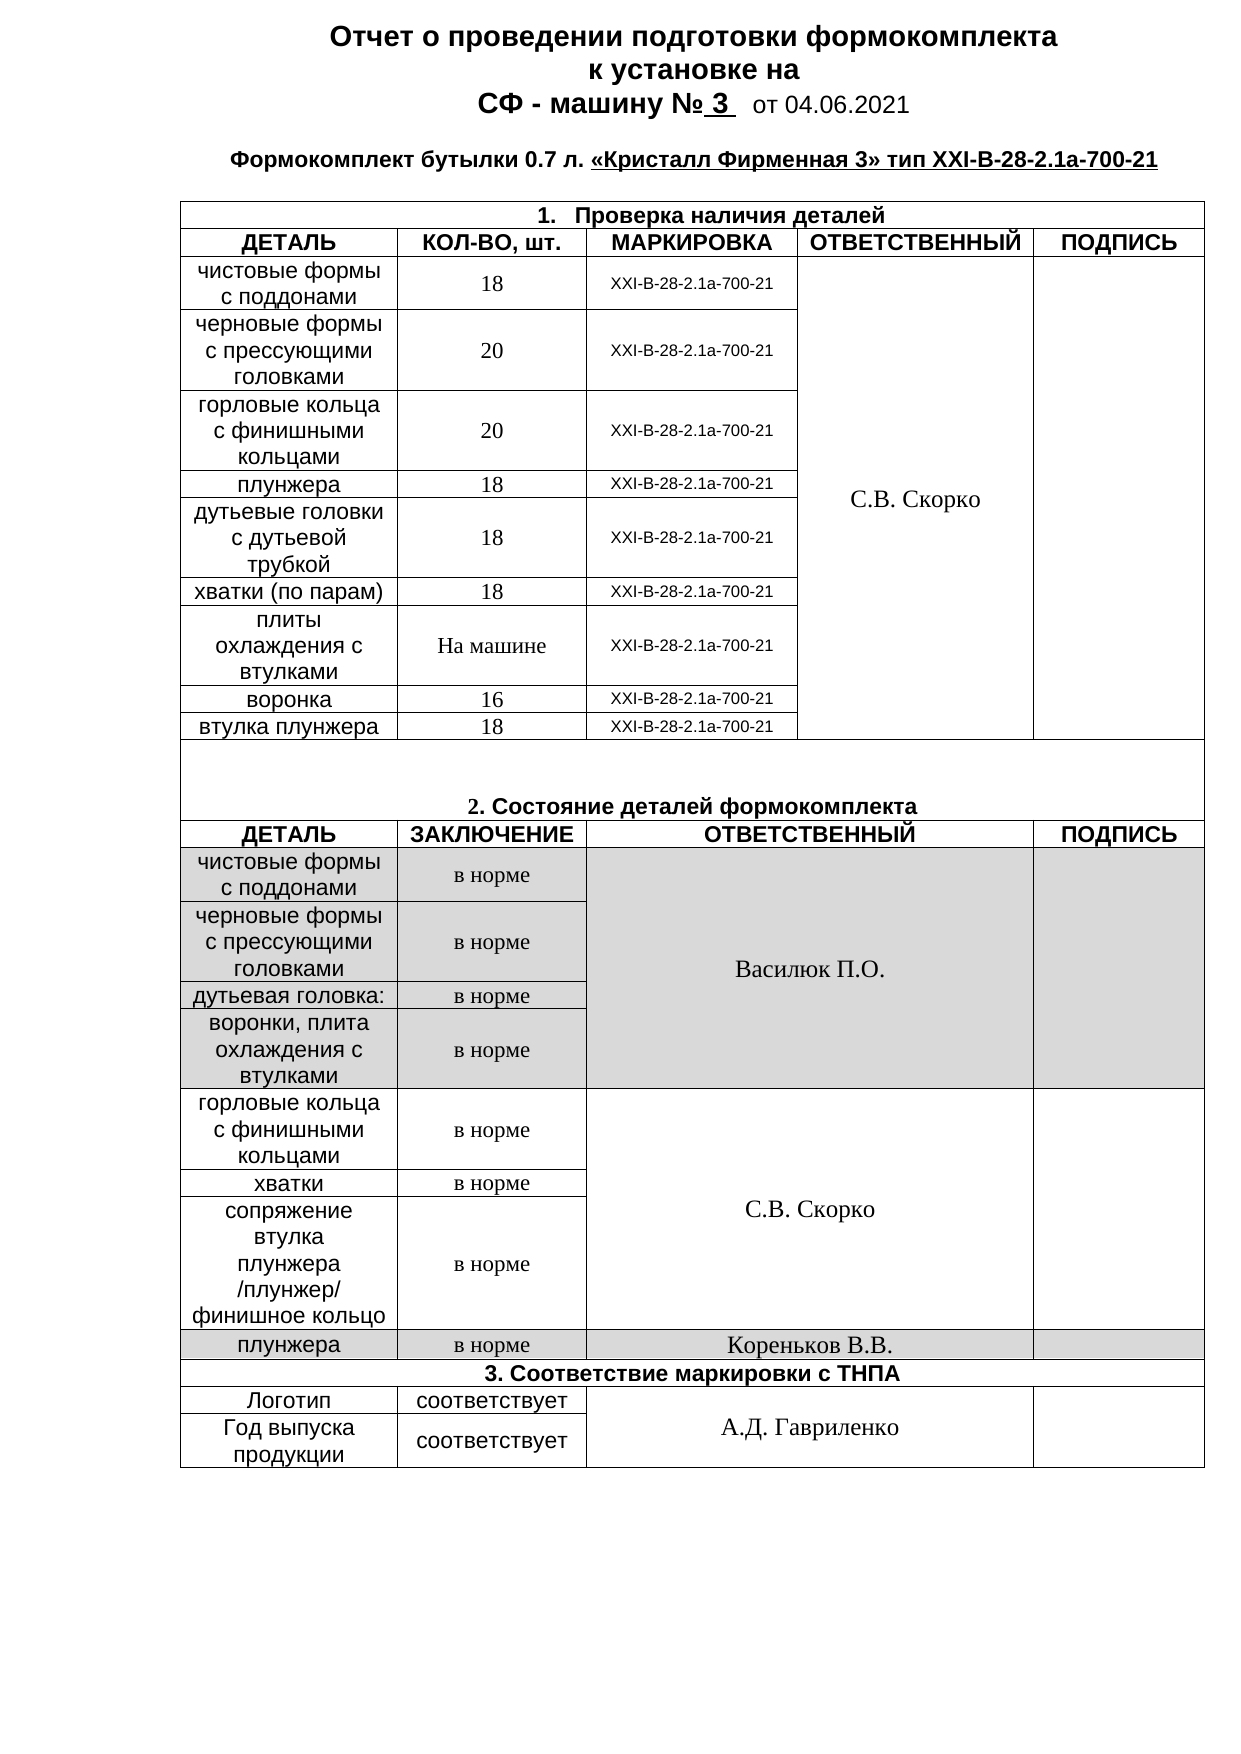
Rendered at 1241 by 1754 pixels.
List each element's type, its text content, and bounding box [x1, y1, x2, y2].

table_cell плиты охлаждения с втулками [181, 606, 397, 684]
table_cell в норме [398, 1089, 586, 1168]
table_cell черновые формы с прессующими головками [181, 902, 397, 981]
table_cell [1034, 848, 1204, 1088]
table_cell ОТВЕТСТВЕННЫЙ [798, 229, 1033, 256]
table_cell ХXI-B-28-2.1а-700-21 [587, 471, 797, 497]
text Отчет о проведении подготовки формокомплекта [187, 19, 1200, 52]
table_cell в норме [398, 1009, 586, 1088]
table_cell [1034, 1387, 1204, 1467]
table_cell ДЕТАЛЬ [181, 821, 397, 847]
table_cell Василюк П.О. [587, 848, 1033, 1088]
text Формокомплект бутылки 0.7 л. «Кристалл Фирменная 3» тип ХXI-B-28-2.1а-700-21 [187, 146, 1200, 172]
table_cell воронка [181, 686, 397, 712]
table_cell С.В. Скорко [587, 1089, 1033, 1329]
table_cell ПОДПИСЬ [1034, 229, 1204, 256]
table_cell хватки [181, 1170, 397, 1196]
table_cell Логотип [181, 1387, 397, 1413]
table_cell воронки, плита охлаждения с втулками [181, 1009, 397, 1088]
table_cell ХXI-B-28-2.1а-700-21 [587, 686, 797, 712]
table_cell дутьевая головка: [181, 982, 397, 1008]
table_cell ОТВЕТСТВЕННЫЙ [587, 821, 1033, 847]
table_cell в норме [398, 1170, 586, 1196]
table_cell [1034, 1089, 1204, 1329]
table_cell ХXI-B-28-2.1а-700-21 [587, 257, 797, 309]
table_cell 18 [398, 498, 586, 577]
table_cell На машине [398, 606, 586, 684]
table_cell Кореньков В.В. [587, 1330, 1033, 1358]
table_cell ХXI-B-28-2.1а-700-21 [587, 391, 797, 469]
table_cell хватки (по парам) [181, 578, 397, 604]
table_cell в норме [398, 1197, 586, 1329]
table_cell МАРКИРОВКА [587, 229, 797, 256]
table_cell соответствует [398, 1414, 586, 1467]
table_cell ХXI-B-28-2.1а-700-21 [587, 498, 797, 577]
table_cell КОЛ-ВО, шт. [398, 229, 586, 256]
text к установке на [187, 52, 1200, 86]
table_cell С.В. Скорко [798, 257, 1033, 739]
table_cell горловые кольца с финишными кольцами [181, 391, 397, 469]
table_cell сопряжение втулка плунжера /плунжер/ финишное кольцо [181, 1197, 397, 1329]
table_cell ХXI-B-28-2.1а-700-21 [587, 310, 797, 389]
table_cell [1034, 257, 1204, 739]
table_cell горловые кольца с финишными кольцами [181, 1089, 397, 1168]
table_cell дутьевые головки с дутьевой трубкой [181, 498, 397, 577]
table_cell чистовые формы с поддонами [181, 848, 397, 901]
table_cell ДЕТАЛЬ [181, 229, 397, 256]
table_cell [1034, 1330, 1204, 1358]
table_cell втулка плунжера [181, 713, 397, 739]
table_cell в норме [398, 1330, 586, 1358]
table_cell плунжера [181, 471, 397, 497]
table_cell Год выпуска продукции [181, 1414, 397, 1467]
table_cell плунжера [181, 1330, 397, 1358]
table_cell 18 [398, 713, 586, 739]
table_cell ХXI-B-28-2.1а-700-21 [587, 713, 797, 739]
table_cell А.Д. Гавриленко [587, 1387, 1033, 1467]
table_cell 18 [398, 578, 586, 604]
table_header Проверка наличия деталей [181, 202, 1204, 228]
table_cell ЗАКЛЮЧЕНИЕ [398, 821, 586, 847]
table_cell 3. Соответствие маркировки с ТНПА [181, 1360, 1204, 1386]
table_cell ПОДПИСЬ [1034, 821, 1204, 847]
table_cell 20 [398, 310, 586, 389]
table_cell в норме [398, 902, 586, 981]
table_cell ХXI-B-28-2.1а-700-21 [587, 606, 797, 684]
table_cell 16 [398, 686, 586, 712]
text СФ - машину № 3 от 04.06.2021 [187, 86, 1200, 119]
table_cell 18 [398, 257, 586, 309]
table_cell соответствует [398, 1387, 586, 1413]
table_cell ХXI-B-28-2.1а-700-21 [587, 578, 797, 604]
table_cell чистовые формы с поддонами [181, 257, 397, 309]
table_cell в норме [398, 848, 586, 901]
table_cell 2. Состояние деталей формокомплекта [181, 740, 1204, 819]
table_cell черновые формы с прессующими головками [181, 310, 397, 389]
table_cell в норме [398, 982, 586, 1008]
table_cell 18 [398, 471, 586, 497]
table_cell 20 [398, 391, 586, 469]
